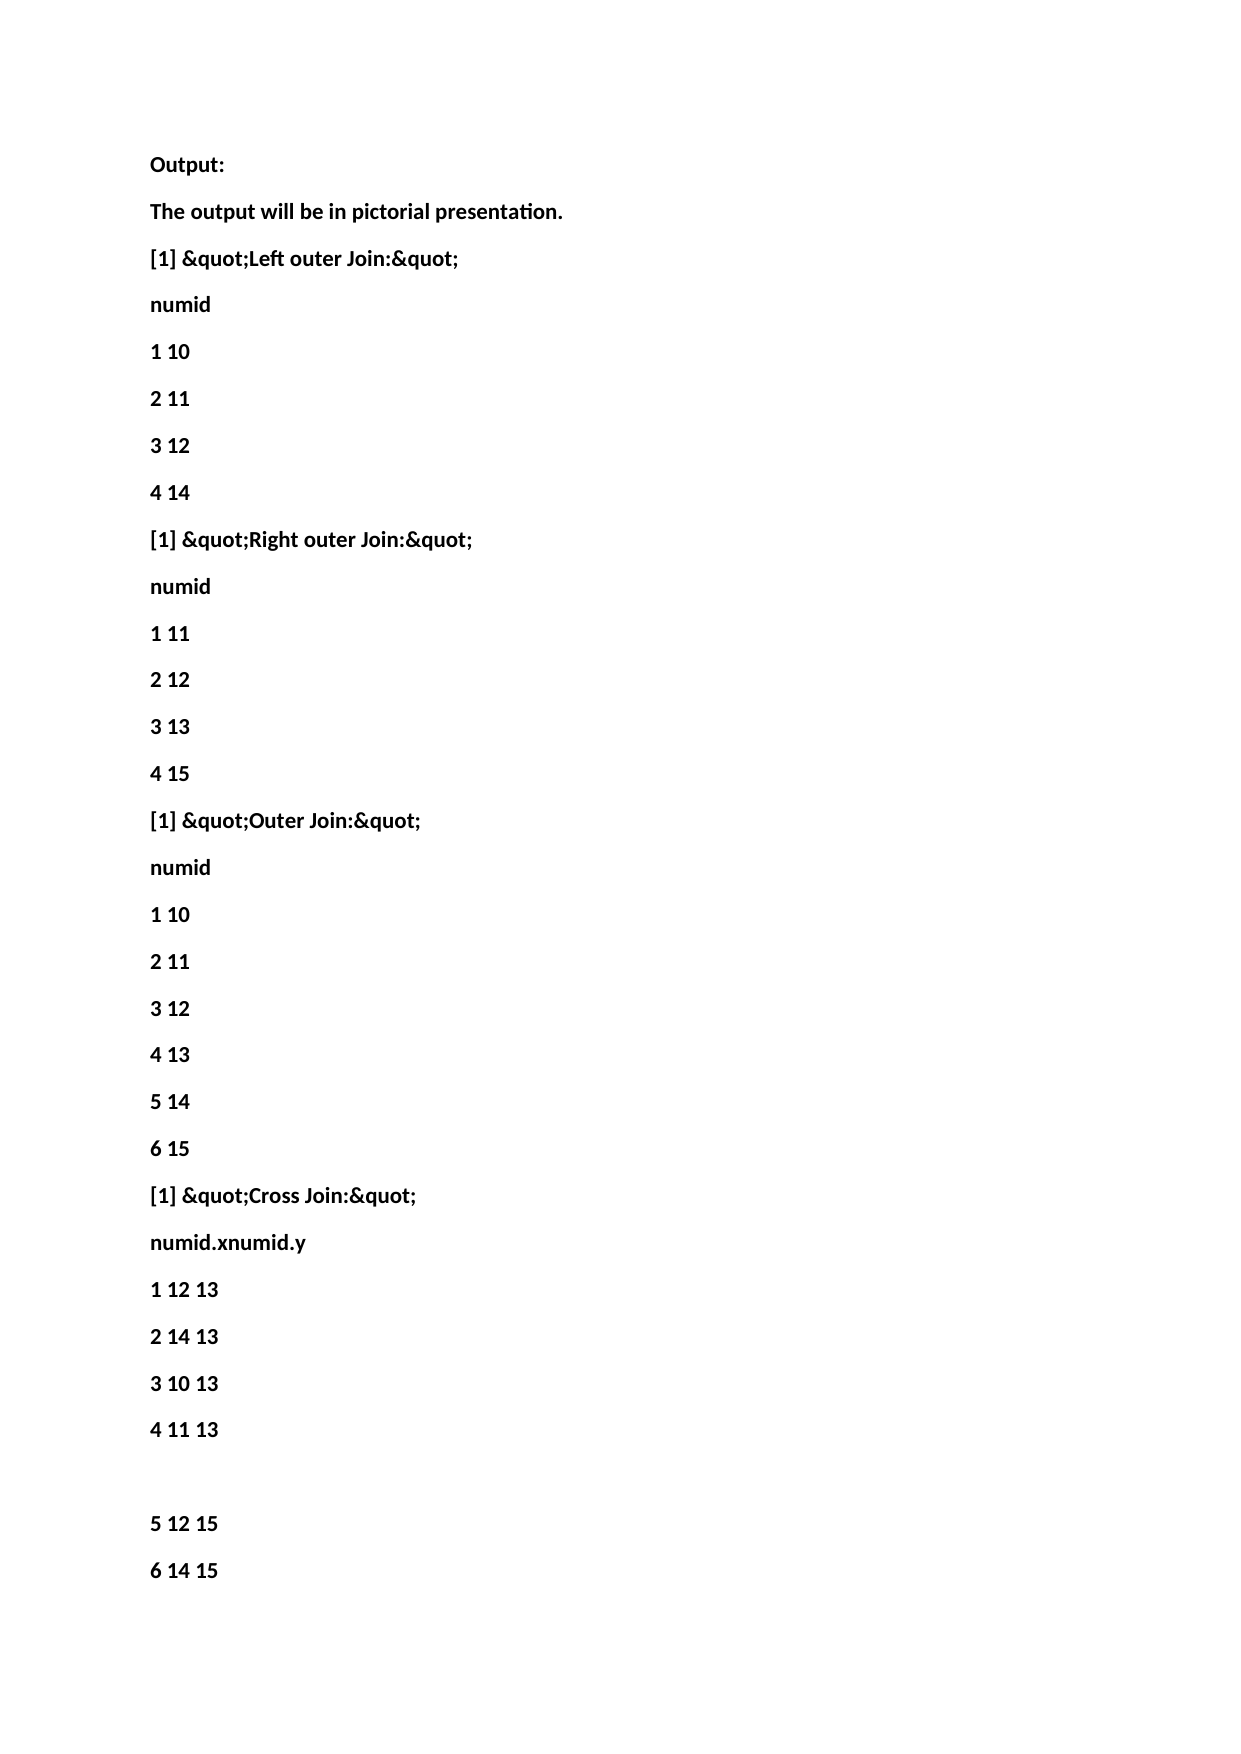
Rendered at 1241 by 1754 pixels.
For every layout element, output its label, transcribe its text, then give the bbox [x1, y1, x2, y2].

text 1 12 13 [150, 1275, 1090, 1303]
text The output will be in pictorial presentation. [150, 197, 1090, 225]
text Output: [150, 150, 1090, 178]
text numid [150, 853, 1090, 881]
text [1] &quot;Right outer Join:&quot; [150, 525, 1090, 553]
text [1] &quot;Left outer Join:&quot; [150, 244, 1090, 272]
text 1 10 [150, 337, 1090, 366]
text numid [150, 291, 1090, 319]
text 5 12 15 [150, 1509, 1090, 1537]
text 4 14 [150, 478, 1090, 506]
text 2 11 [150, 947, 1090, 975]
text 2 12 [150, 666, 1090, 694]
text [1] &quot;Cross Join:&quot; [150, 1181, 1090, 1209]
text numid.xnumid.y [150, 1228, 1090, 1256]
text 4 15 [150, 759, 1090, 787]
text 4 11 13 [150, 1416, 1090, 1444]
text [1] &quot;Outer Join:&quot; [150, 806, 1090, 834]
text 2 11 [150, 384, 1090, 412]
text 6 14 15 [150, 1556, 1090, 1584]
text 3 12 [150, 431, 1090, 459]
text 6 15 [150, 1134, 1090, 1162]
text 1 11 [150, 619, 1090, 647]
text 3 13 [150, 712, 1090, 741]
text 4 13 [150, 1041, 1090, 1069]
text 5 14 [150, 1087, 1090, 1116]
text numid [150, 572, 1090, 600]
text 3 10 13 [150, 1369, 1090, 1397]
text 1 10 [150, 900, 1090, 928]
text 2 14 13 [150, 1322, 1090, 1350]
text 3 12 [150, 994, 1090, 1022]
